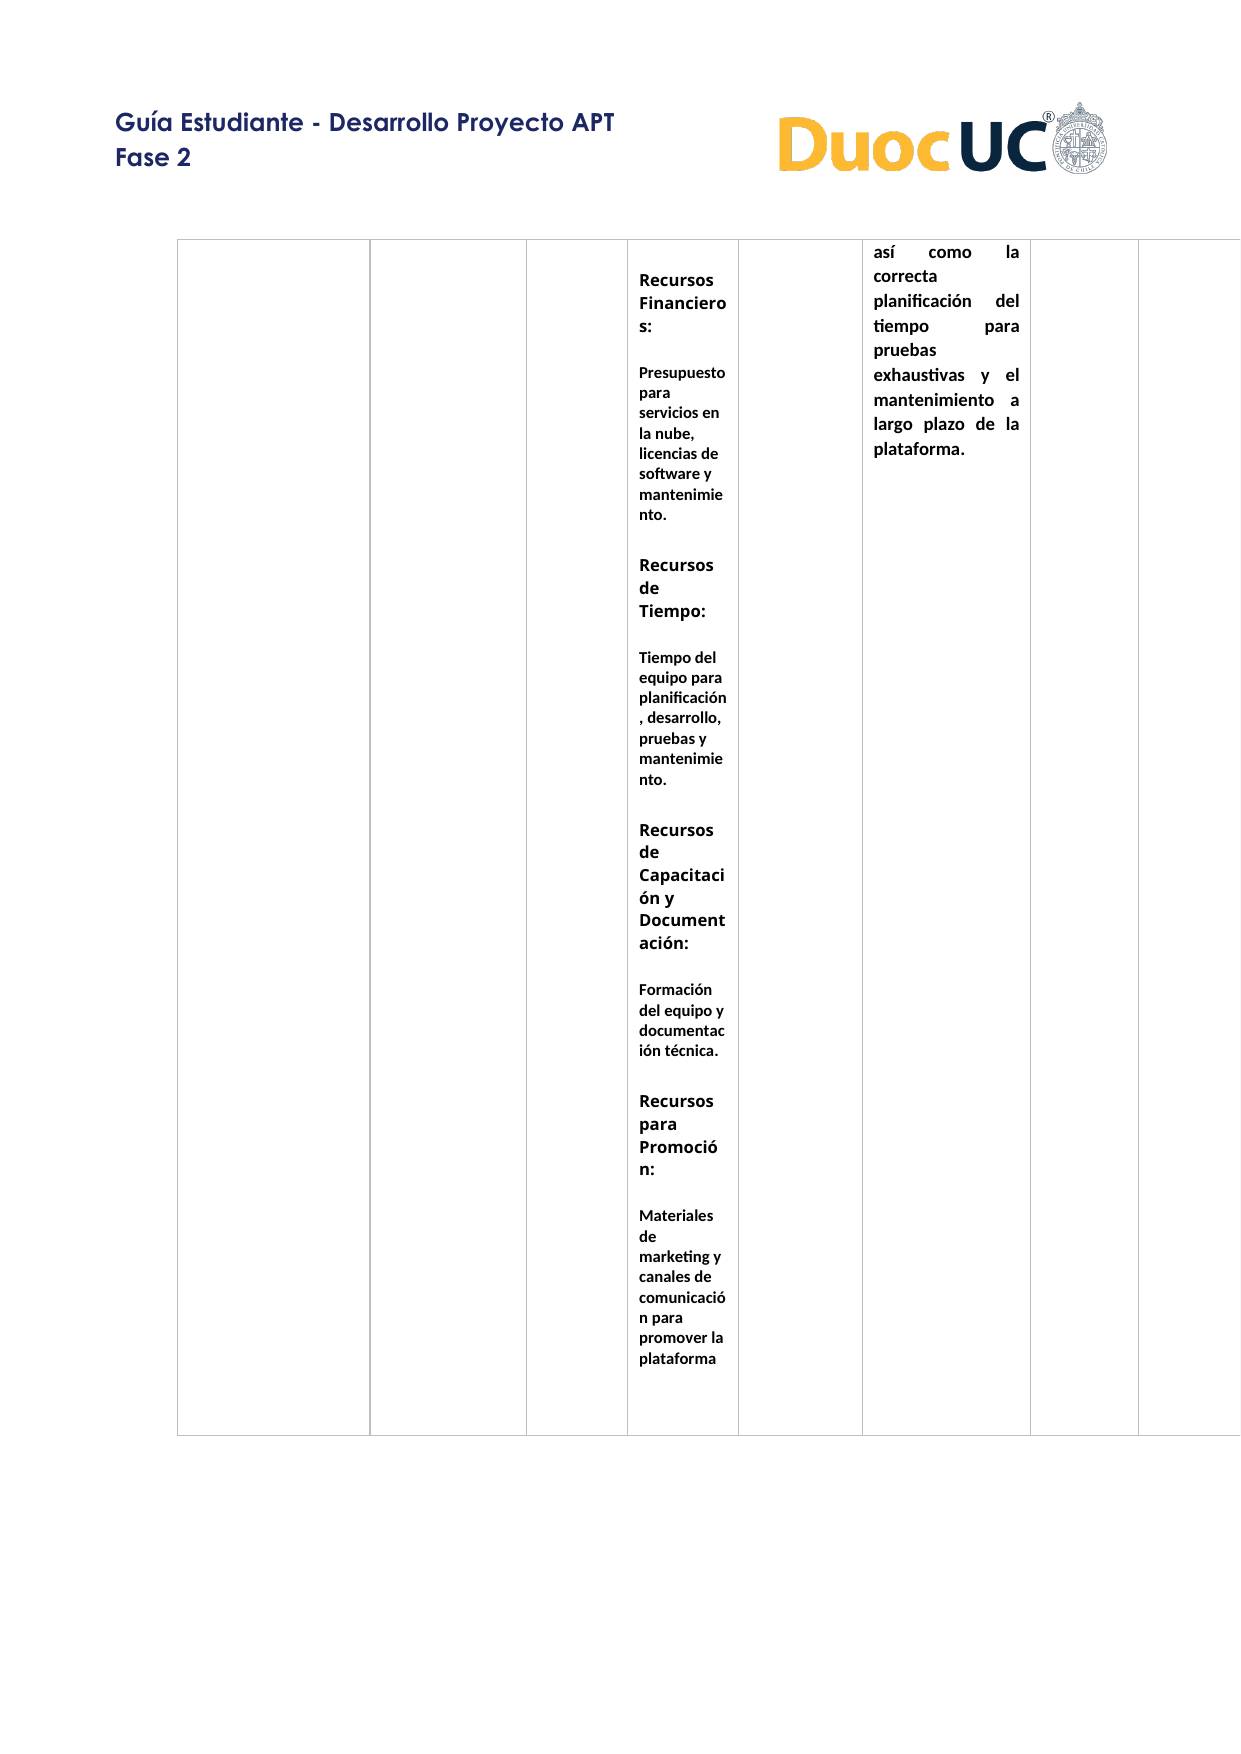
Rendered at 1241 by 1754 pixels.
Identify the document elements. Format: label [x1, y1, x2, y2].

picture [779, 102, 1107, 174]
